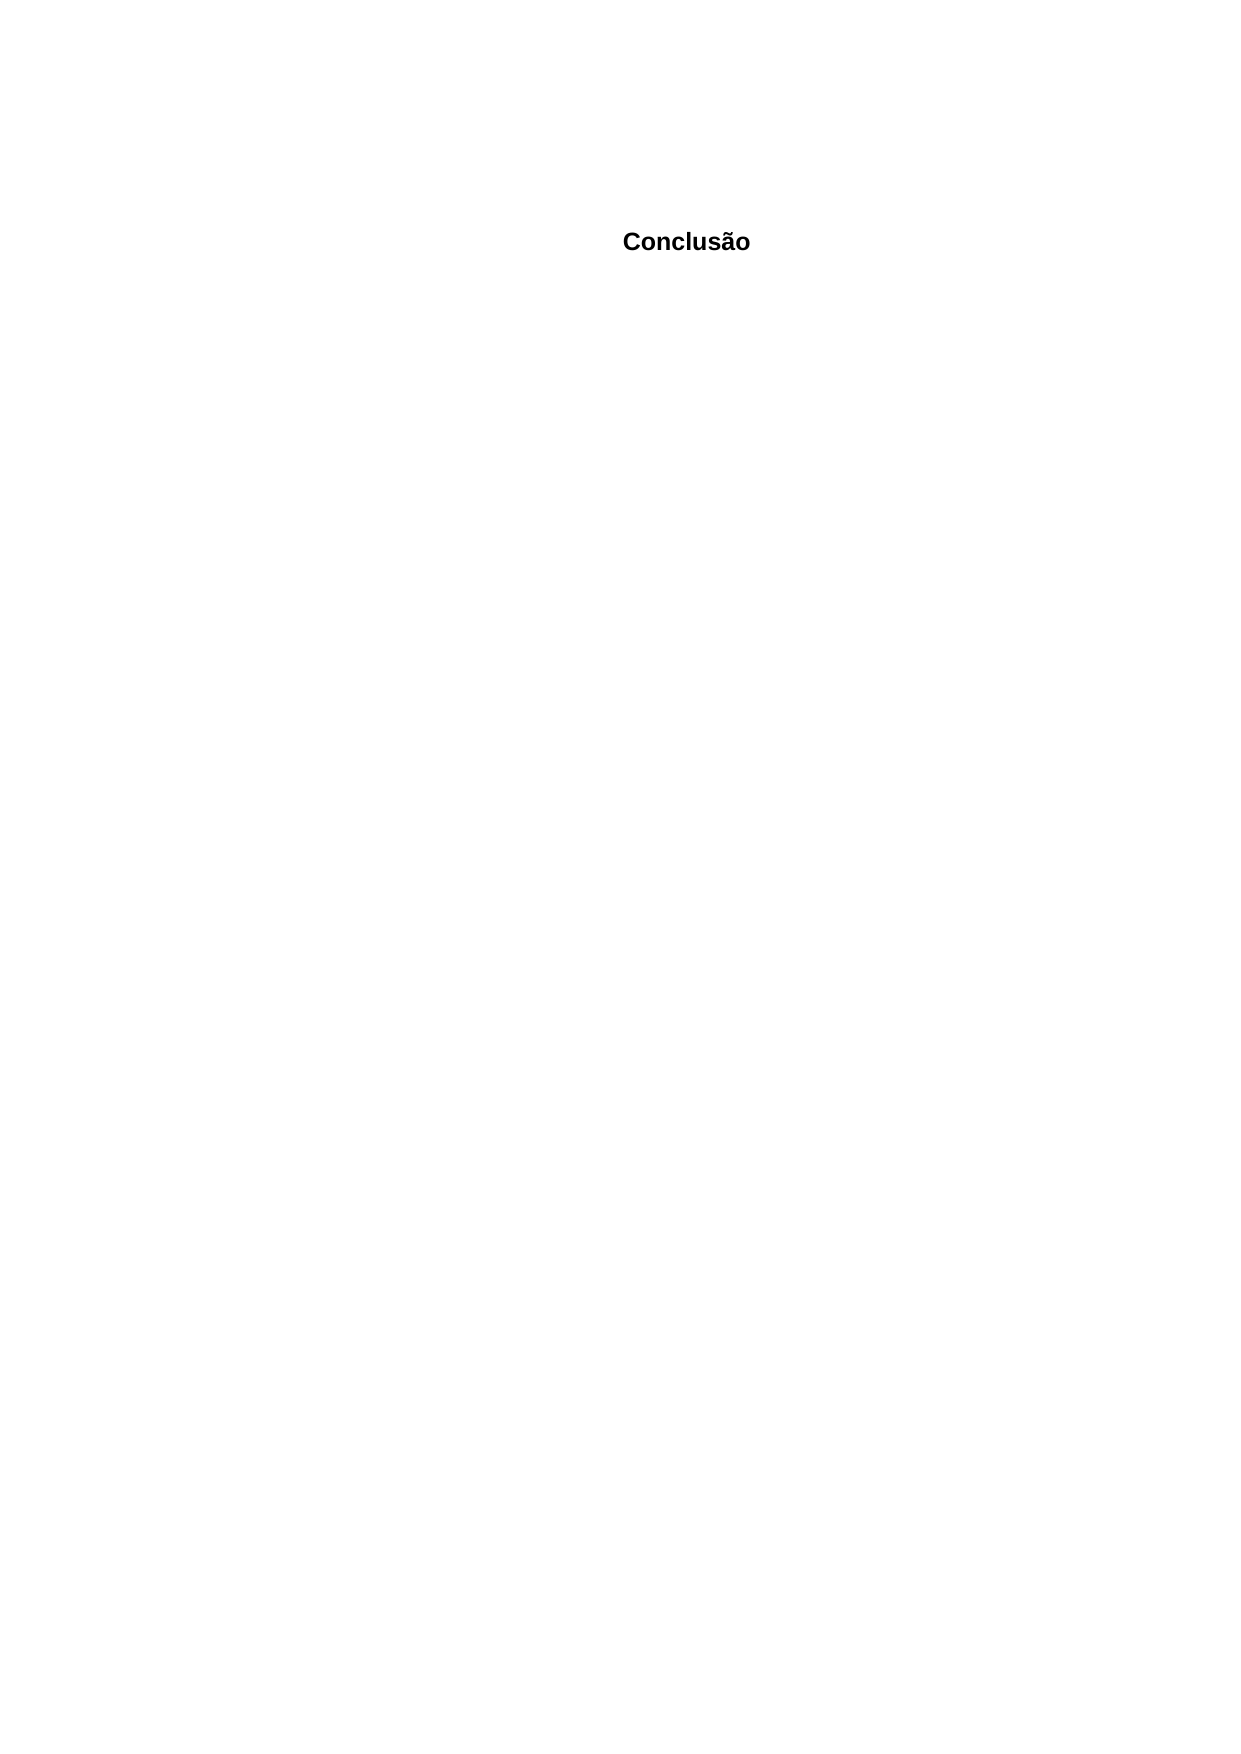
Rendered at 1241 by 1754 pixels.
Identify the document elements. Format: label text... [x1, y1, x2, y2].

subtitle Conclusão [177, 227, 1122, 256]
